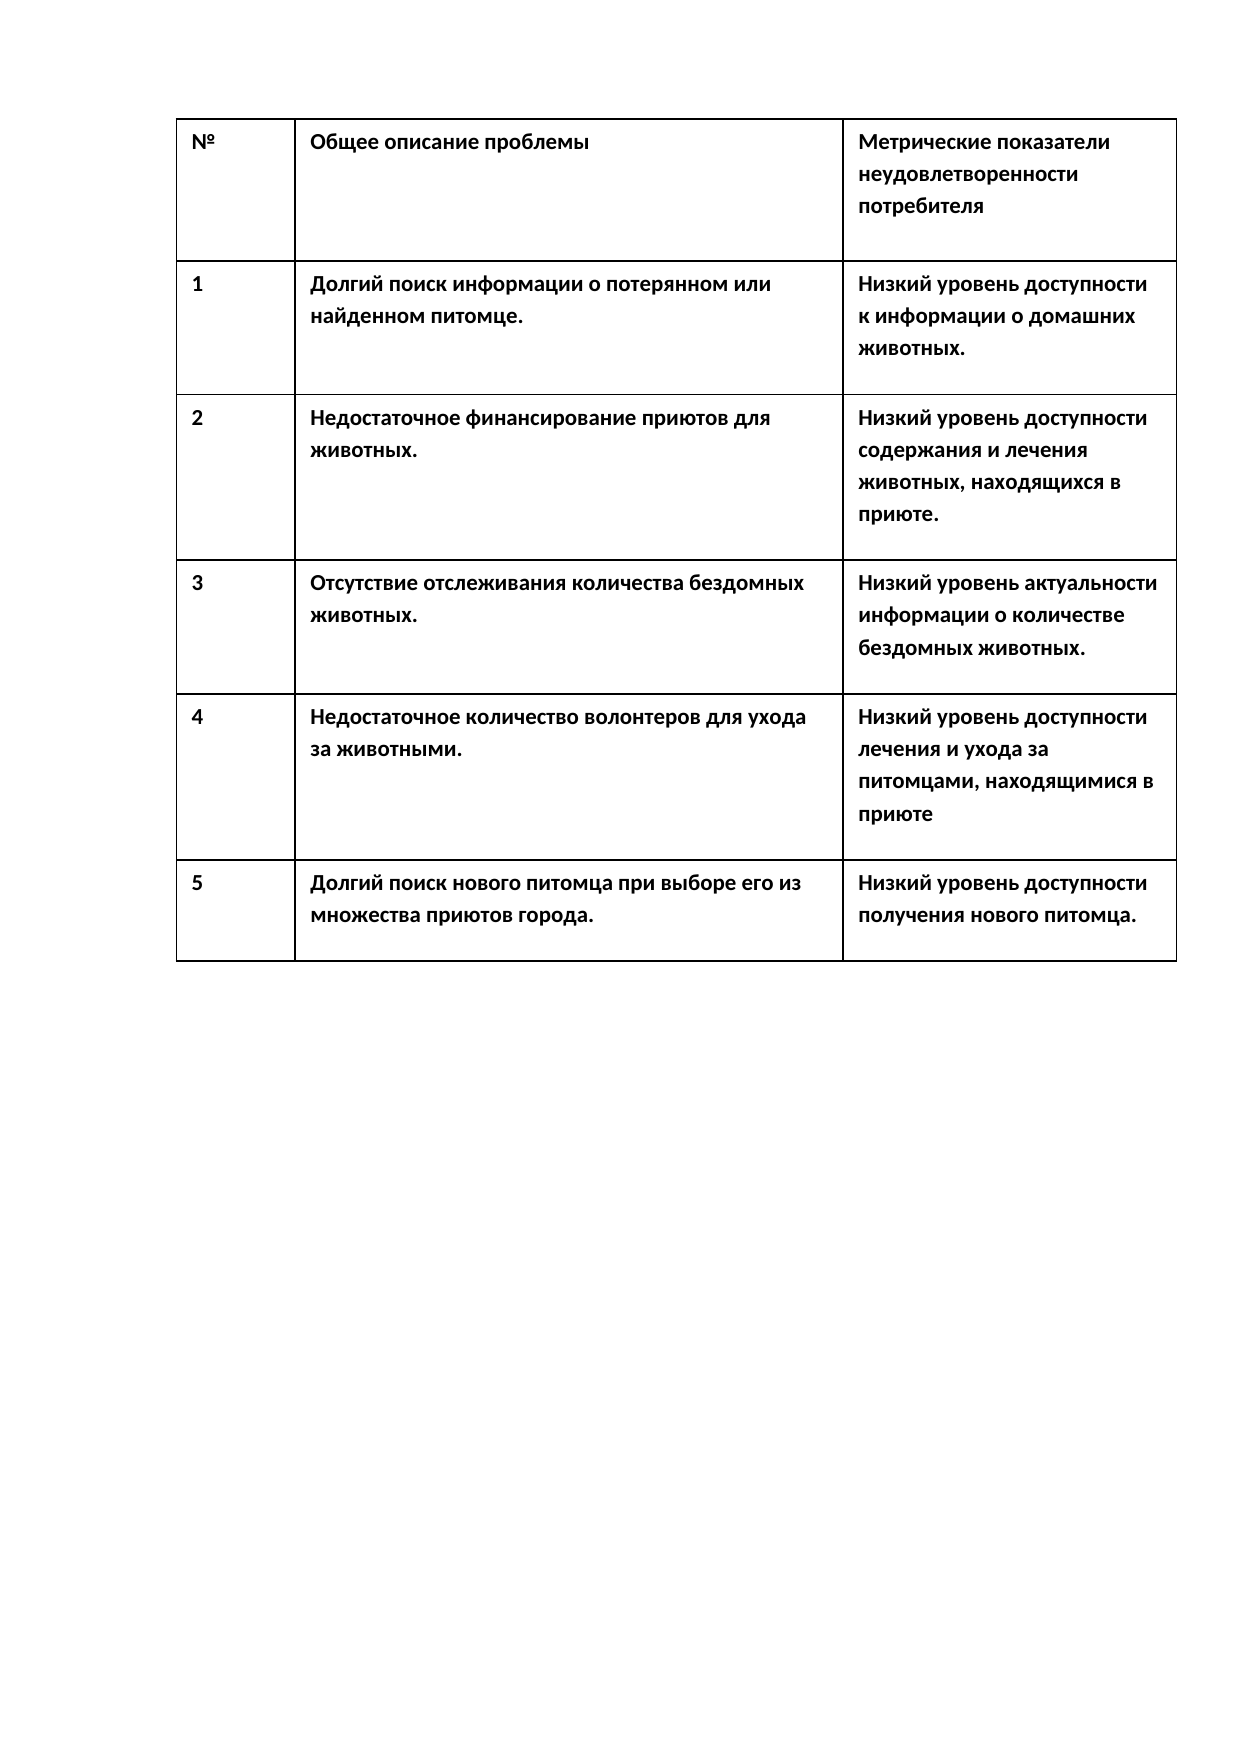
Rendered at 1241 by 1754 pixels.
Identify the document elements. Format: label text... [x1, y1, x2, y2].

table_cell Долгий поиск нового питомца при выборе его из множества приютов города. [296, 861, 842, 960]
table_cell 5 [177, 861, 294, 960]
table_cell 4 [177, 695, 294, 859]
table_cell Долгий поиск информации о потерянном или найденном питомце. [296, 262, 842, 393]
table_cell Недостаточное количество волонтеров для ухода за животными. [296, 695, 842, 859]
table_header Метрические показатели неудовлетворенности потребителя [844, 120, 1176, 260]
table_cell Низкий уровень доступности получения нового питомца. [844, 861, 1176, 960]
table_cell 3 [177, 561, 294, 693]
table_cell Низкий уровень доступности содержания и лечения животных, находящихся в приюте. [844, 395, 1176, 559]
table_header Общее описание проблемы [296, 120, 842, 260]
table_cell Недостаточное финансирование приютов для животных. [296, 395, 842, 559]
table_cell Низкий уровень актуальности информации о количестве бездомных животных. [844, 561, 1176, 693]
table_cell Низкий уровень доступности лечения и ухода за питомцами, находящимися в приюте [844, 695, 1176, 859]
table_cell 2 [177, 395, 294, 559]
table_cell Низкий уровень доступности к информации о домашних животных. [844, 262, 1176, 393]
table_cell 1 [177, 262, 294, 393]
table_header № [177, 120, 294, 260]
table_cell Отсутствие отслеживания количества бездомных животных. [296, 561, 842, 693]
